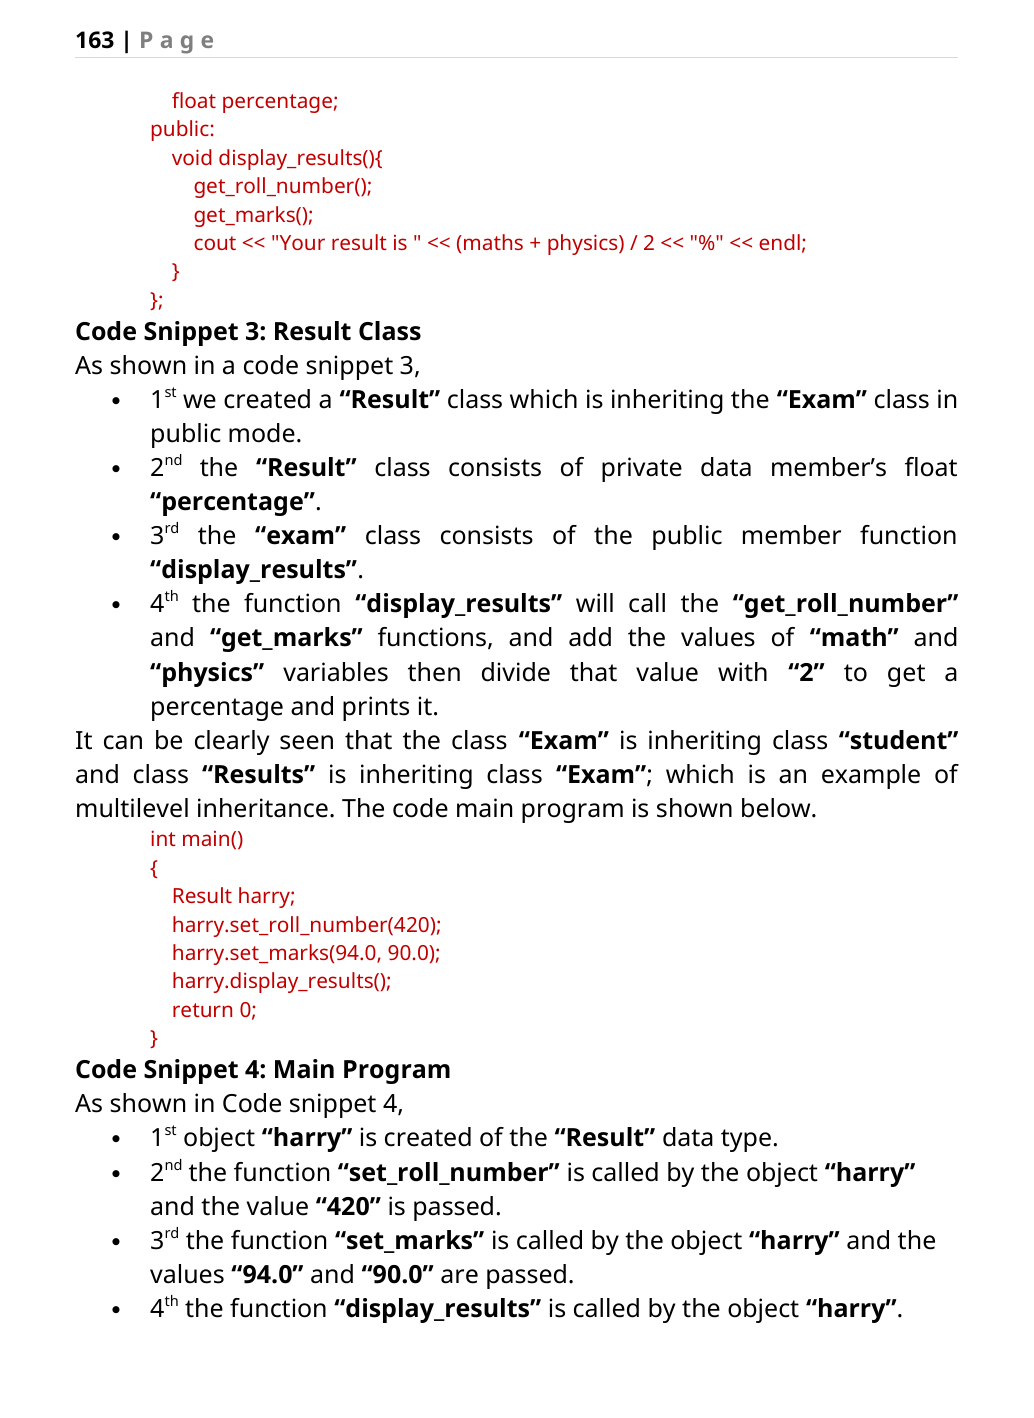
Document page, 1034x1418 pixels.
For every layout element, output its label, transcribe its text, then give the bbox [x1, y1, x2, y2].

list 4th the function “display_results” is called by the object “harry”. [112, 1290, 958, 1324]
list 3rd the function “set_marks” is called by the object “harry” and the values “94.0” and “90.0” are passed. [112, 1222, 958, 1290]
text { [150, 853, 958, 881]
text } [150, 257, 958, 285]
text It can be clearly seen that the class “Exam” is inheriting class “student” and class “Results” is inheriting class “Exam”; which is an example of multilevel inheritance. The code main program is shown below. [75, 722, 958, 824]
text public: [150, 114, 958, 143]
text get_roll_number(); [150, 171, 958, 200]
list 1st object “harry” is created of the “Result” data type. [112, 1120, 958, 1154]
text Code Snippet 3: Result Class [75, 313, 958, 348]
text }; [150, 285, 958, 313]
text As shown in a code snippet 3, [75, 348, 958, 382]
text get_marks(); [150, 200, 958, 228]
text harry.set_roll_number(420); [150, 910, 958, 938]
list 2nd the “Result” class consists of private data member’s float “percentage”. [112, 450, 958, 518]
text Code Snippet 4: Main Program [75, 1052, 958, 1086]
text As shown in Code snippet 4, [75, 1086, 958, 1120]
text } [150, 1023, 958, 1052]
text harry.set_marks(94.0, 90.0); [150, 938, 958, 967]
text Result harry; [150, 881, 958, 910]
text harry.display_results(); [150, 967, 958, 995]
list 2nd the function “set_roll_number” is called by the object “harry” and the value “420” is passed. [112, 1154, 958, 1222]
text cout << "Your result is " << (maths + physics) / 2 << "%" << endl; [150, 228, 958, 257]
text return 0; [150, 995, 958, 1023]
text int main() [150, 824, 958, 853]
list 4th the function “display_results” will call the “get_roll_number” and “get_marks” functions, and add the values of “math” and “physics” variables then divide that value with “2” to get a percentage and prints it. [112, 586, 958, 722]
list 1st we created a “Result” class which is inheriting the “Exam” class in public mode. [112, 382, 958, 450]
text float percentage; [150, 86, 958, 114]
list 3rd the “exam” class consists of the public member function “display_results”. [112, 518, 958, 586]
text void display_results(){ [150, 143, 958, 171]
